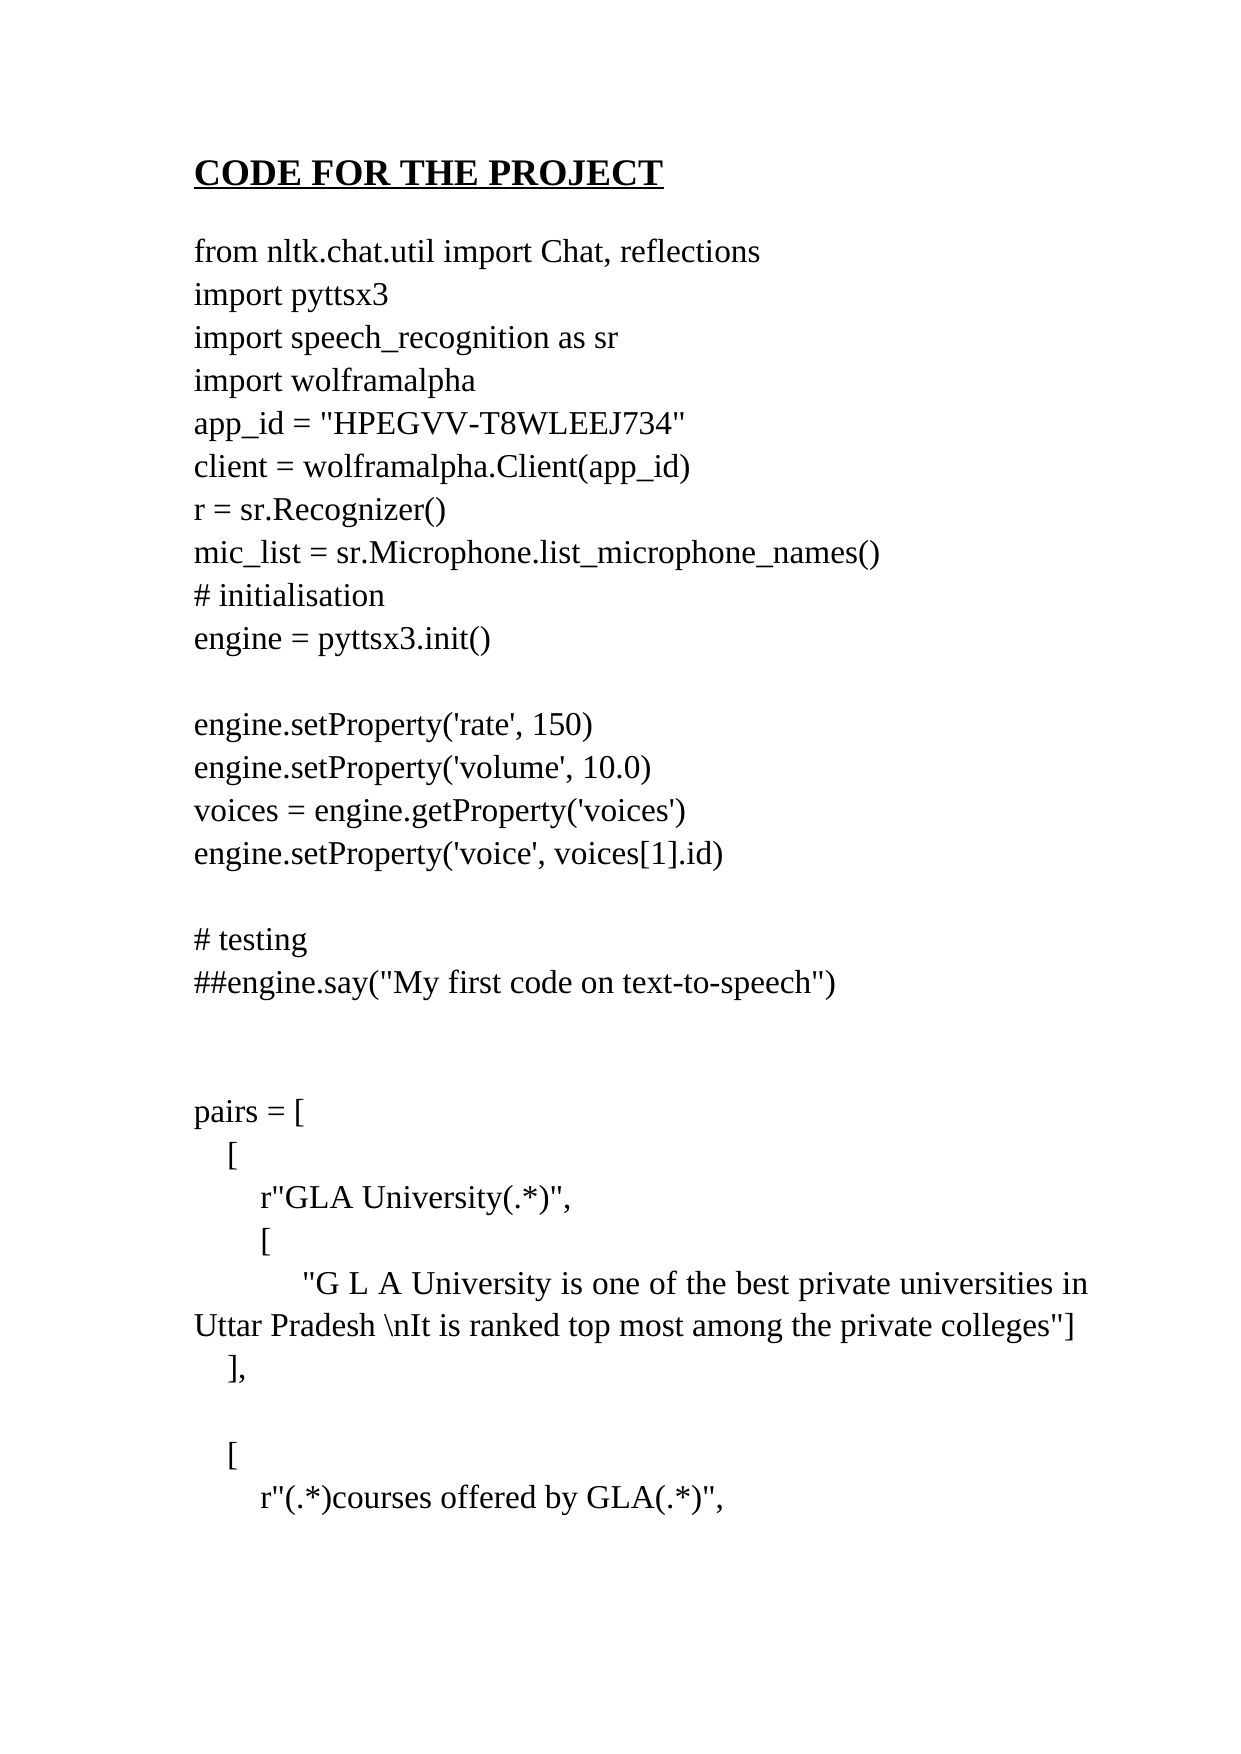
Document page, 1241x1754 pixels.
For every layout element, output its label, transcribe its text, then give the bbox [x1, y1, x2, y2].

text mic_list = sr.Microphone.list_microphone_names() [193, 532, 1091, 570]
text from nltk.chat.util import Chat, reflections [193, 231, 1091, 269]
text # initialisation [193, 575, 1091, 613]
text import speech_recognition as sr [193, 317, 1091, 355]
text CODE FOR THE PROJECT [193, 150, 1091, 193]
text import pyttsx3 [193, 274, 1091, 312]
text pairs = [ [193, 1091, 1091, 1130]
text # testing [193, 919, 1091, 958]
text [ [193, 1220, 1091, 1259]
text client = wolframalpha.Client(app_id) [193, 446, 1091, 484]
text voices = engine.getProperty('voices') [193, 790, 1091, 828]
text engine.setProperty('voice', voices[1].id) [193, 833, 1091, 872]
text engine = pyttsx3.init() [193, 618, 1091, 656]
text import wolframalpha [193, 360, 1091, 398]
text [ [193, 1134, 1091, 1173]
text app_id = "HPEGVV-T8WLEEJ734" [193, 403, 1091, 441]
text engine.setProperty('volume', 10.0) [193, 747, 1091, 786]
text r"(.*)courses offered by GLA(.*)", [193, 1477, 1091, 1515]
text ##engine.say("My first code on text-to-speech") [193, 962, 1091, 1001]
text "G L A University is one of the best private universities in Uttar Pradesh \nIt is ranked top most among the private colleges"] [193, 1263, 1091, 1343]
text r"GLA University(.*)", [193, 1177, 1091, 1216]
text ], [193, 1348, 1091, 1386]
text engine.setProperty('rate', 150) [193, 704, 1091, 742]
text [ [193, 1434, 1091, 1472]
text r = sr.Recognizer() [193, 489, 1091, 527]
